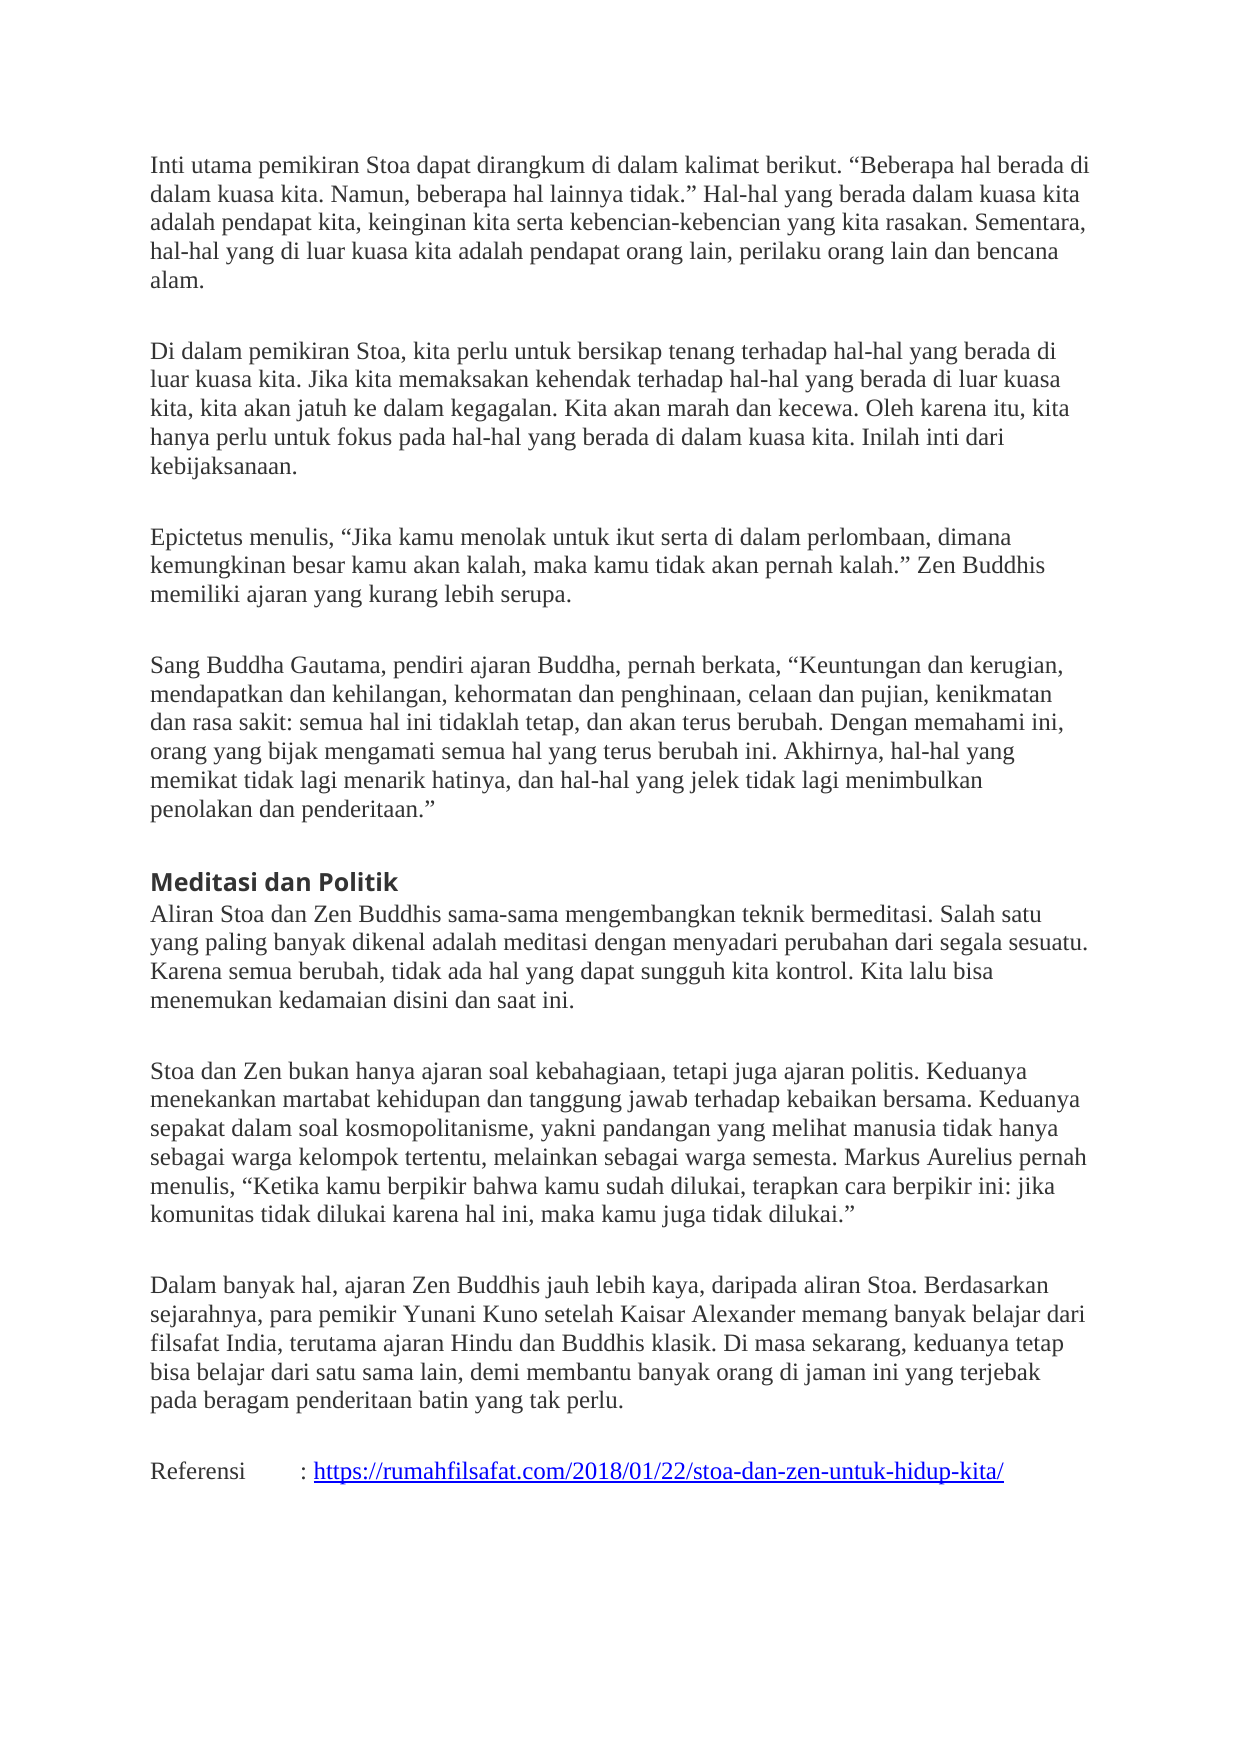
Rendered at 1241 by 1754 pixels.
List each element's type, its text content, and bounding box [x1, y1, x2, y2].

text Meditasi dan Politik [150, 864, 1090, 899]
text Di dalam pemikiran Stoa, kita perlu untuk bersikap tenang terhadap hal-hal yang berada di luar kuasa kita. Jika kita memaksakan kehendak terhadap hal-hal yang berada di luar kuasa kita, kita akan jatuh ke dalam kegagalan. Kita akan marah dan kecewa. Oleh karena itu, kita hanya perlu untuk fokus pada hal-hal yang berada di dalam kuasa kita. Inilah inti dari kebijaksanaan. [150, 336, 1090, 479]
text Stoa dan Zen bukan hanya ajaran soal kebahagiaan, tetapi juga ajaran politis. Keduanya menekankan martabat kehidupan dan tanggung jawab terhadap kebaikan bersama. Keduanya sepakat dalam soal kosmopolitanisme, yakni pandangan yang melihat manusia tidak hanya sebagai warga kelompok tertentu, melainkan sebagai warga semesta. Markus Aurelius pernah menulis, “Ketika kamu berpikir bahwa kamu sudah dilukai, terapkan cara berpikir ini: jika komunitas tidak dilukai karena hal ini, maka kamu juga tidak dilukai.” [150, 1056, 1090, 1228]
text Dalam banyak hal, ajaran Zen Buddhis jauh lebih kaya, daripada aliran Stoa. Berdasarkan sejarahnya, para pemikir Yunani Kuno setelah Kaisar Alexander memang banyak belajar dari filsafat India, terutama ajaran Hindu dan Buddhis klasik. Di masa sekarang, keduanya tetap bisa belajar dari satu sama lain, demi membantu banyak orang di jaman ini yang terjebak pada beragam penderitaan batin yang tak perlu. [150, 1270, 1090, 1414]
text Aliran Stoa dan Zen Buddhis sama-sama mengembangkan teknik bermeditasi. Salah satu yang paling banyak dikenal adalah meditasi dengan menyadari perubahan dari segala sesuatu. Karena semua berubah, tidak ada hal yang dapat sungguh kita kontrol. Kita lalu bisa menemukan kedamaian disini dan saat ini. [150, 899, 1090, 1014]
text Epictetus menulis, “Jika kamu menolak untuk ikut serta di dalam perlombaan, dimana kemungkinan besar kamu akan kalah, maka kamu tidak akan pernah kalah.” Zen Buddhis memiliki ajaran yang kurang lebih serupa. [150, 522, 1090, 608]
text Inti utama pemikiran Stoa dapat dirangkum di dalam kalimat berikut. “Beberapa hal berada di dalam kuasa kita. Namun, beberapa hal lainnya tidak.” Hal-hal yang berada dalam kuasa kita adalah pendapat kita, keinginan kita serta kebencian-kebencian yang kita rasakan. Sementara, hal-hal yang di luar kuasa kita adalah pendapat orang lain, perilaku orang lain dan bencana alam. [150, 150, 1090, 294]
text Sang Buddha Gautama, pendiri ajaran Buddha, pernah berkata, “Keuntungan dan kerugian, mendapatkan dan kehilangan, kehormatan dan penghinaan, celaan dan pujian, kenikmatan dan rasa sakit: semua hal ini tidaklah tetap, dan akan terus berubah. Dengan memahami ini, orang yang bijak mengamati semua hal yang terus berubah ini. Akhirnya, hal-hal yang memikat tidak lagi menarik hatinya, dan hal-hal yang jelek tidak lagi menimbulkan penolakan dan penderitaan.” [150, 650, 1090, 822]
text Referensi : https://rumahfilsafat.com/2018/01/22/stoa-dan-zen-untuk-hidup-kita/ [150, 1456, 1090, 1485]
